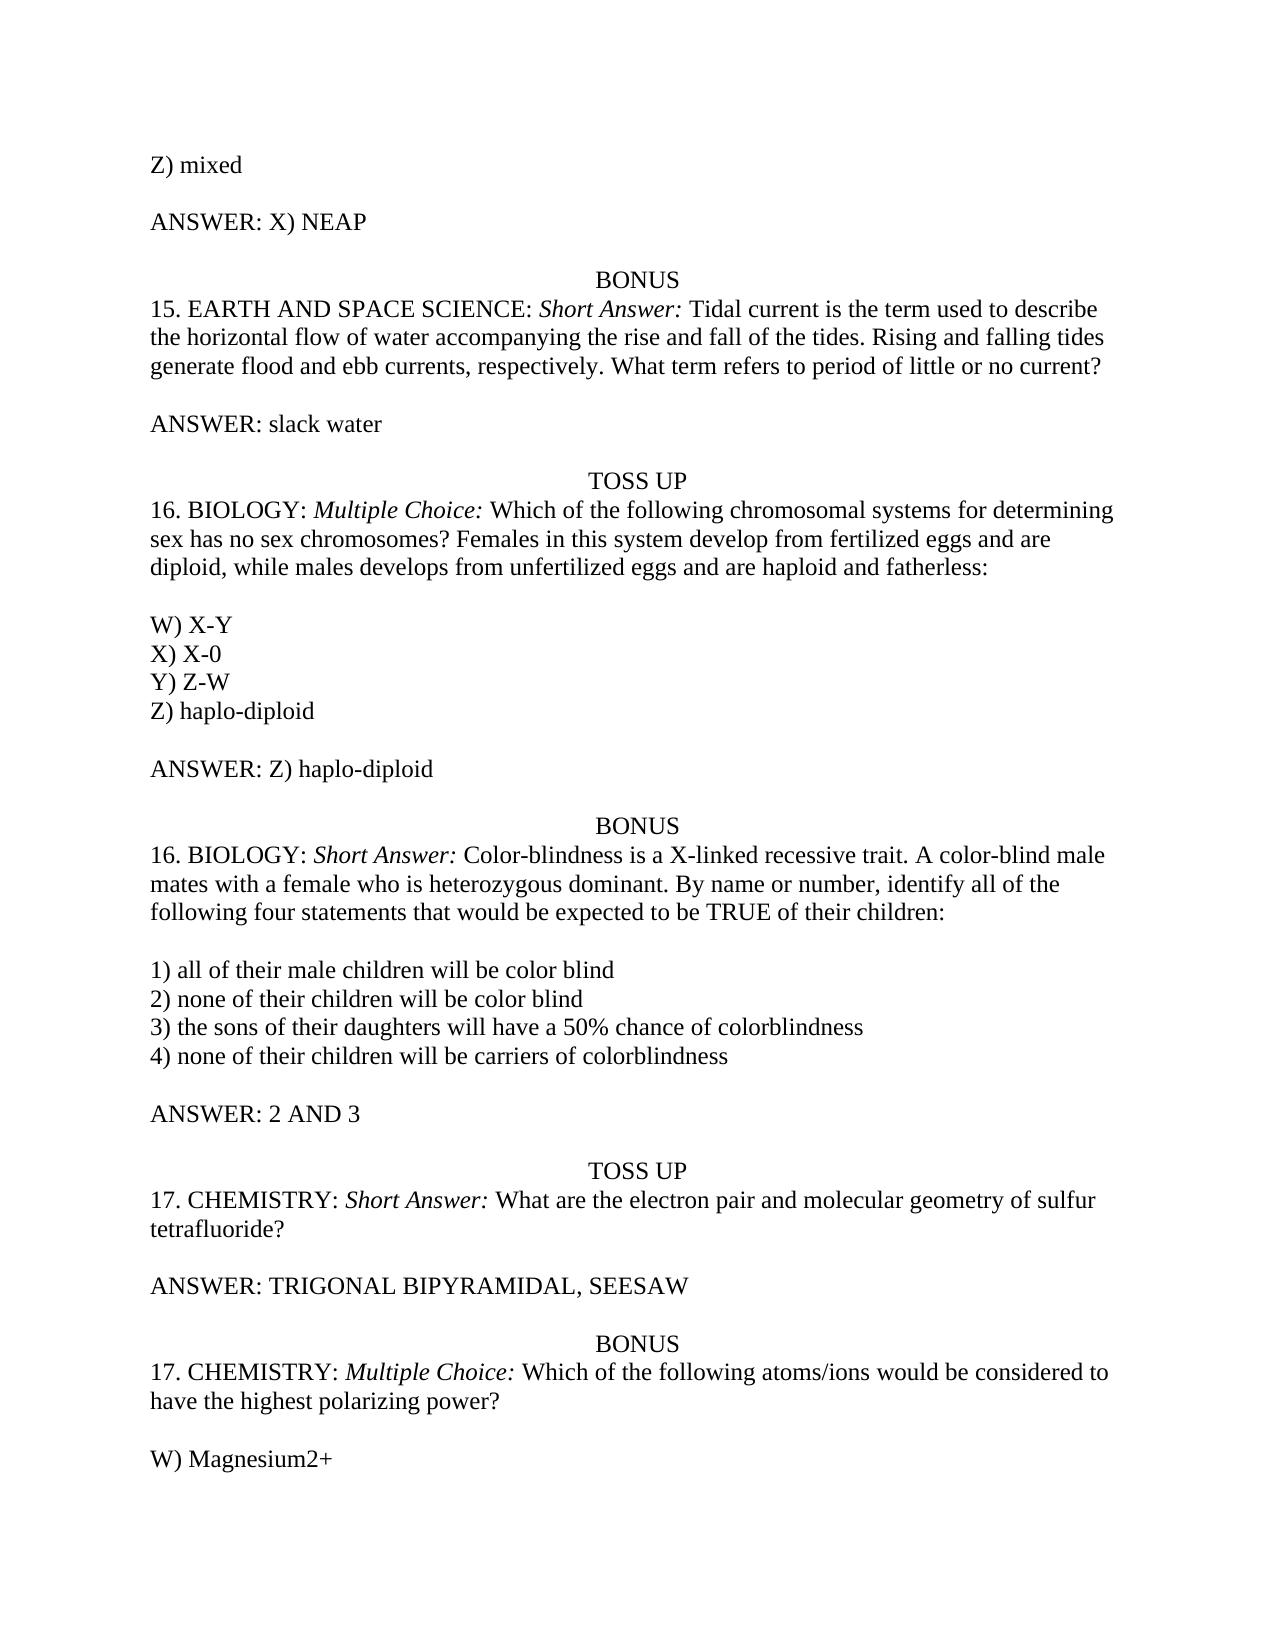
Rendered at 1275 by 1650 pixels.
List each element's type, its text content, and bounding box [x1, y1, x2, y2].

text Z) mixed ANSWER: X) NEAP [150, 150, 1125, 236]
text 2) none of their children will be color blind 3) the sons of their daughters will have a 50% chance of colorblindness [150, 984, 1125, 1041]
text BONUS [150, 265, 1125, 294]
text 16. BIOLOGY: Multiple Choice: Which of the following chromosomal systems for determining sex has no sex chromosomes? Females in this system develop from fertilized eggs and are diploid, while males develops from unfertilized eggs and are haploid and fatherless: [150, 495, 1125, 581]
text 4) none of their children will be carriers of colorblindness ANSWER: 2 AND 3 [150, 1041, 1125, 1127]
text 17. CHEMISTRY: Short Answer: What are the electron pair and molecular geometry of sulfur tetrafluoride? ANSWER: TRIGONAL BIPYRAMIDAL, SEESAW [150, 1185, 1125, 1300]
text TOSS UP [150, 466, 1125, 495]
text TOSS UP [150, 1156, 1125, 1185]
text ANSWER: Z) haplo-diploid [150, 754, 1125, 782]
text ANSWER: slack water [150, 409, 1125, 437]
text 17. CHEMISTRY: Multiple Choice: Which of the following atoms/ions would be considered to have the highest polarizing power? W) Magnesium2+ [150, 1357, 1125, 1472]
text X) X-0 [150, 639, 1125, 667]
text BONUS [150, 811, 1125, 840]
text 16. BIOLOGY: Short Answer: Color-blindness is a X-linked recessive trait. A color-blind male mates with a female who is heterozygous dominant. By name or number, identify all of the following four statements that would be expected to be TRUE of their children: 1) all of their male children will be color blind [150, 840, 1125, 984]
text W) X-Y [150, 610, 1125, 639]
text Y) Z-W [150, 667, 1125, 696]
text 15. EARTH AND SPACE SCIENCE: Short Answer: Tidal current is the term used to describe the horizontal flow of water accompanying the rise and fall of the tides. Rising and falling tides generate flood and ebb currents, respectively. What term refers to period of little or no current? [150, 294, 1125, 380]
text BONUS [150, 1329, 1125, 1357]
text Z) haplo-diploid [150, 696, 1125, 725]
